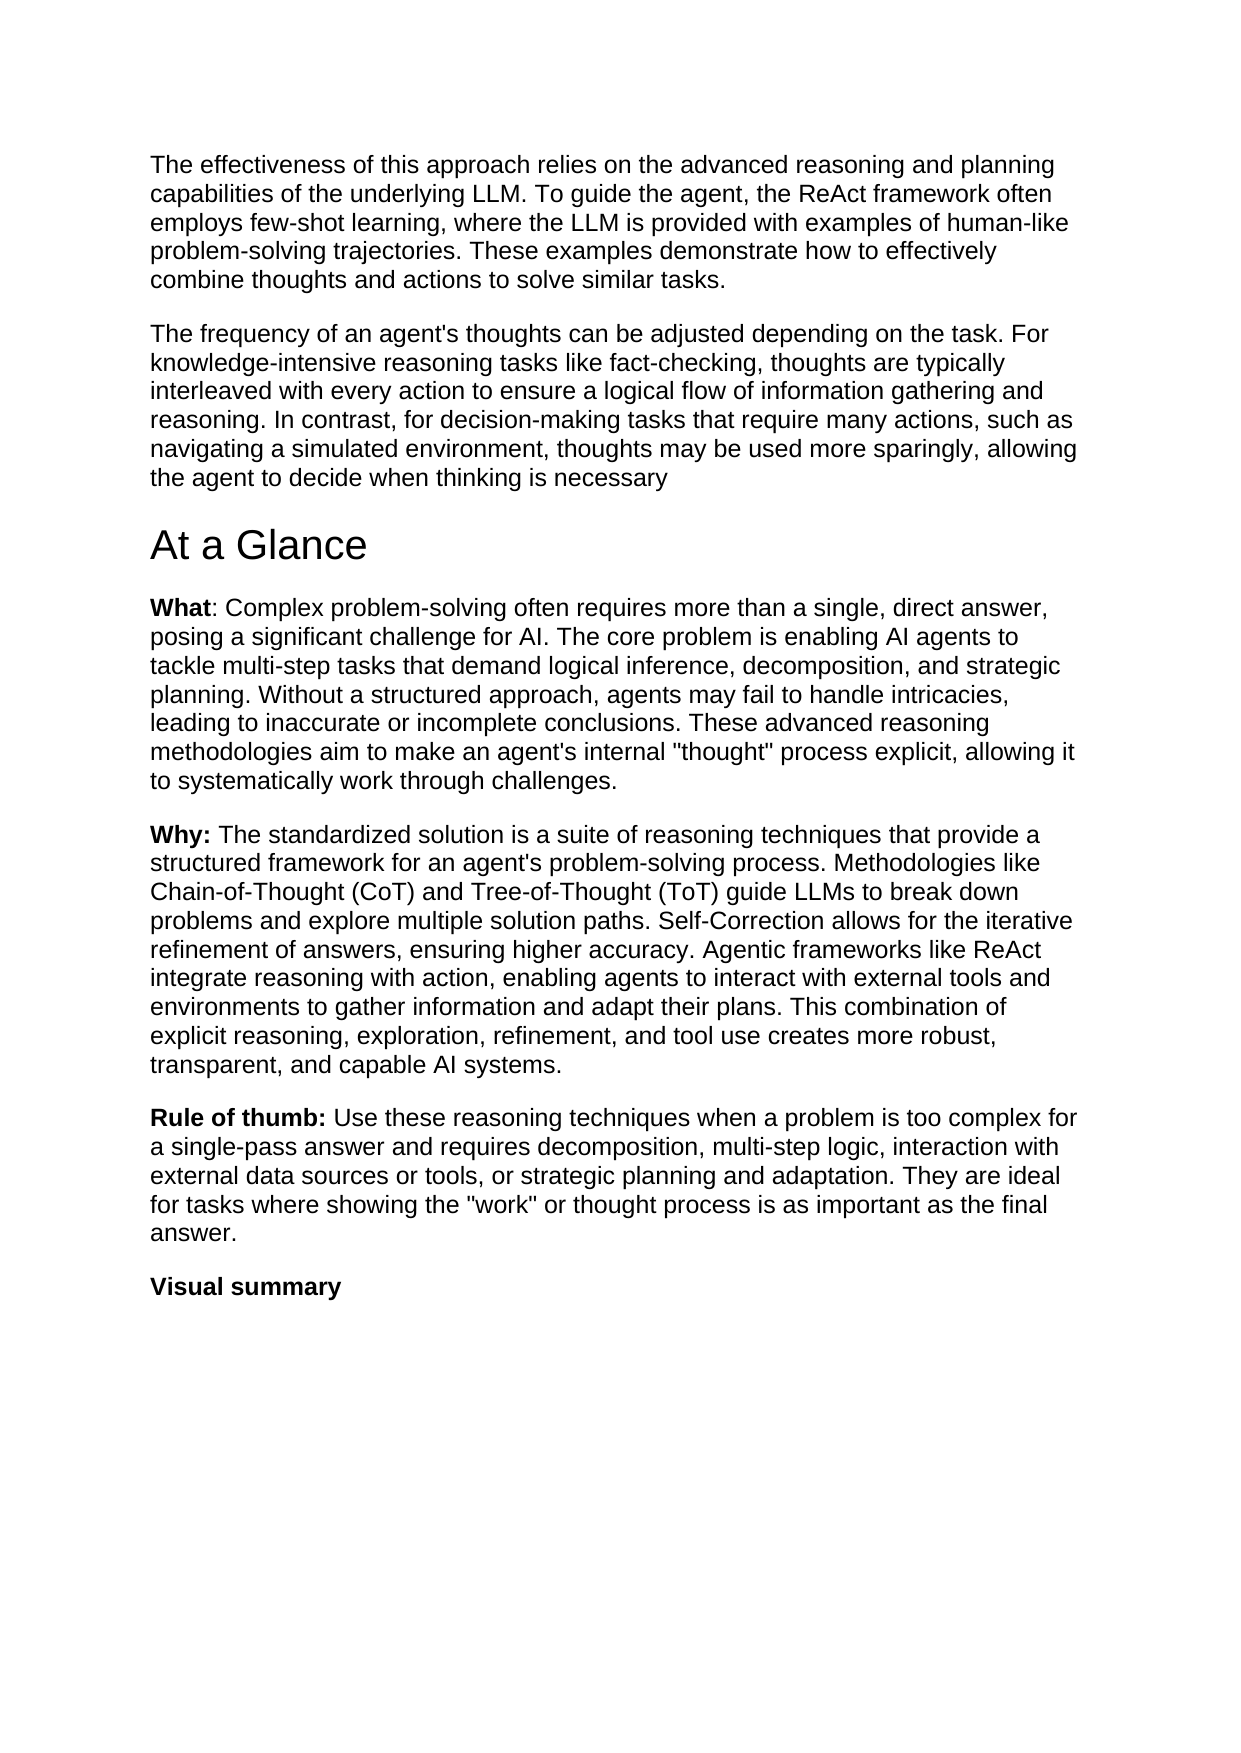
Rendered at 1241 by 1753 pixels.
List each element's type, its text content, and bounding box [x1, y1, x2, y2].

text What: Complex problem-solving often requires more than a single, direct answer, posing a significant challenge for AI. The core problem is enabling AI agents to tackle multi-step tasks that demand logical inference, decomposition, and strategic planning. Without a structured approach, agents may fail to handle intricacies, leading to inaccurate or incomplete conclusions. These advanced reasoning methodologies aim to make an agent's internal "thought" process explicit, allowing it to systematically work through challenges. [150, 593, 1090, 794]
text Why: The standardized solution is a suite of reasoning techniques that provide a structured framework for an agent's problem-solving process. Methodologies like Chain-of-Thought (CoT) and Tree-of-Thought (ToT) guide LLMs to break down problems and explore multiple solution paths. Self-Correction allows for the iterative refinement of answers, ensuring higher accuracy. Agentic frameworks like ReAct integrate reasoning with action, enabling agents to interact with external tools and environments to gather information and adapt their plans. This combination of explicit reasoning, exploration, refinement, and tool use creates more robust, transparent, and capable AI systems. [150, 819, 1090, 1078]
text The effectiveness of this approach relies on the advanced reasoning and planning capabilities of the underlying LLM. To guide the agent, the ReAct framework often employs few-shot learning, where the LLM is provided with examples of human-like problem-solving trajectories. These examples demonstrate how to effectively combine thoughts and actions to solve similar tasks. [150, 150, 1090, 294]
text At a Glance [150, 520, 1090, 568]
text Rule of thumb: Use these reasoning techniques when a problem is too complex for a single-pass answer and requires decomposition, multi-step logic, interaction with external data sources or tools, or strategic planning and adaptation. They are ideal for tasks where showing the "work" or thought process is as important as the final answer. [150, 1103, 1090, 1247]
text Visual summary [150, 1272, 1090, 1301]
text The frequency of an agent's thoughts can be adjusted depending on the task. For knowledge-intensive reasoning tasks like fact-checking, thoughts are typically interleaved with every action to ensure a logical flow of information gathering and reasoning. In contrast, for decision-making tasks that require many actions, such as navigating a simulated environment, thoughts may be used more sparingly, allowing the agent to decide when thinking is necessary [150, 319, 1090, 491]
